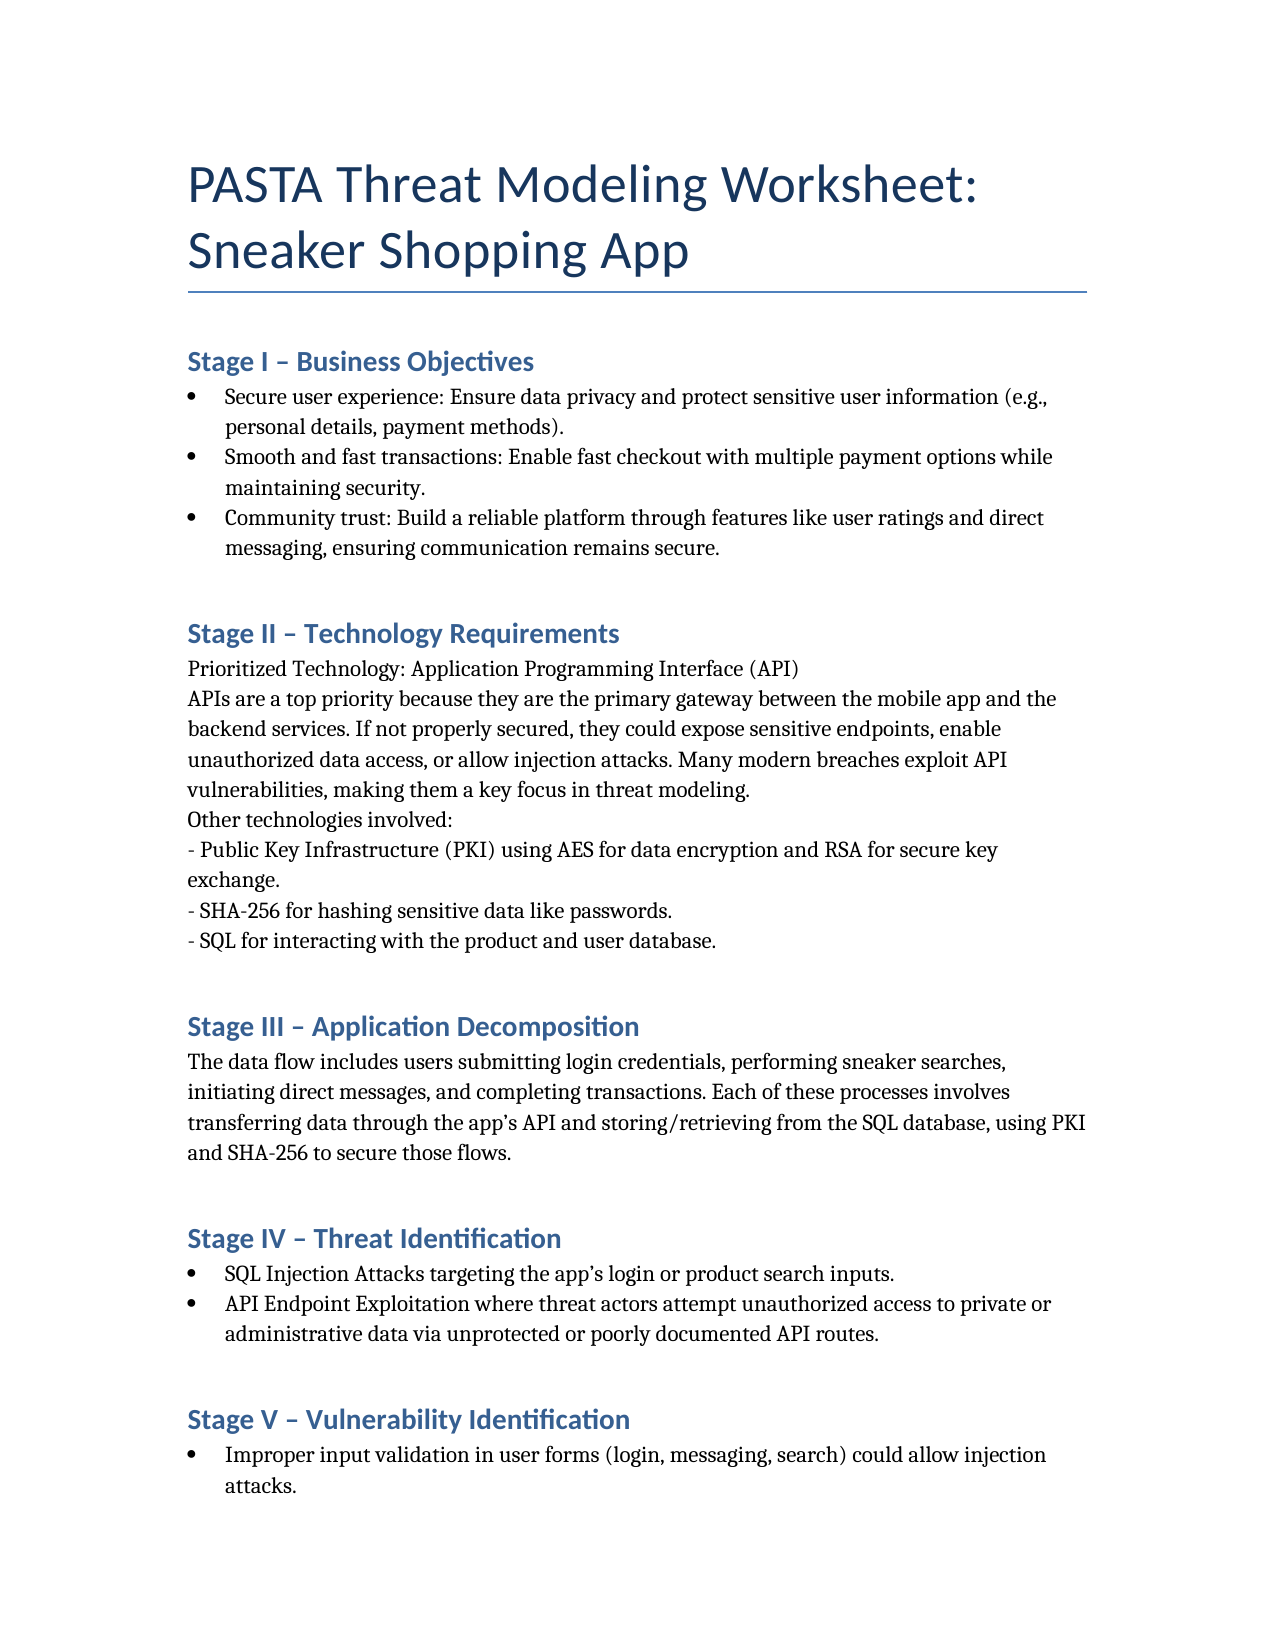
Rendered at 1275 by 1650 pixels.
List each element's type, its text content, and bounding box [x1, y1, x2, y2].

subtitle Stage II – Technology Requirements [187, 615, 1087, 651]
subtitle Stage IV – Threat Identification [187, 1220, 1087, 1255]
list Improper input validation in user forms (login, messaging, search) could allow injection attacks. [187, 1442, 1087, 1499]
list Community trust: Build a reliable platform through features like user ratings and direct messaging, ensuring communication remains secure. [187, 504, 1087, 561]
title PASTA Threat Modeling Worksheet: Sneaker Shopping App [187, 150, 1087, 293]
subtitle Stage III – Application Decomposition [187, 1008, 1087, 1043]
list Secure user experience: Ensure data privacy and protect sensitive user information (e.g., personal details, payment methods). [187, 384, 1087, 440]
list Smooth and fast transactions: Enable fast checkout with multiple payment options while maintaining security. [187, 444, 1087, 501]
subtitle Stage V – Vulnerability Identification [187, 1401, 1087, 1437]
text Prioritized Technology: Application Programming Interface (API) APIs are a top priority because they are the primary gateway between the mobile app and the backend services. If not properly secured, they could expose sensitive endpoints, enable unauthorized data access, or allow injection attacks. Many modern breaches exploit API vulnerabilities, making them a key focus in threat modeling. Other technologies involved: - Public Key Infrastructure (PKI) using AES for data encryption and RSA for secure key exchange. - SHA-256 for hashing sensitive data like passwords. - SQL for interacting with the product and user database. [187, 656, 1087, 954]
list API Endpoint Exploitation where threat actors attempt unauthorized access to private or administrative data via unprotected or poorly documented API routes. [187, 1291, 1087, 1347]
text The data flow includes users submitting login credentials, performing sneaker searches, initiating direct messages, and completing transactions. Each of these processes involves transferring data through the app’s API and storing/retrieving from the SQL database, using PKI and SHA-256 to secure those flows. [187, 1049, 1087, 1166]
subtitle Stage I – Business Objectives [187, 343, 1087, 378]
list SQL Injection Attacks targeting the app’s login or product search inputs. [187, 1261, 1087, 1287]
